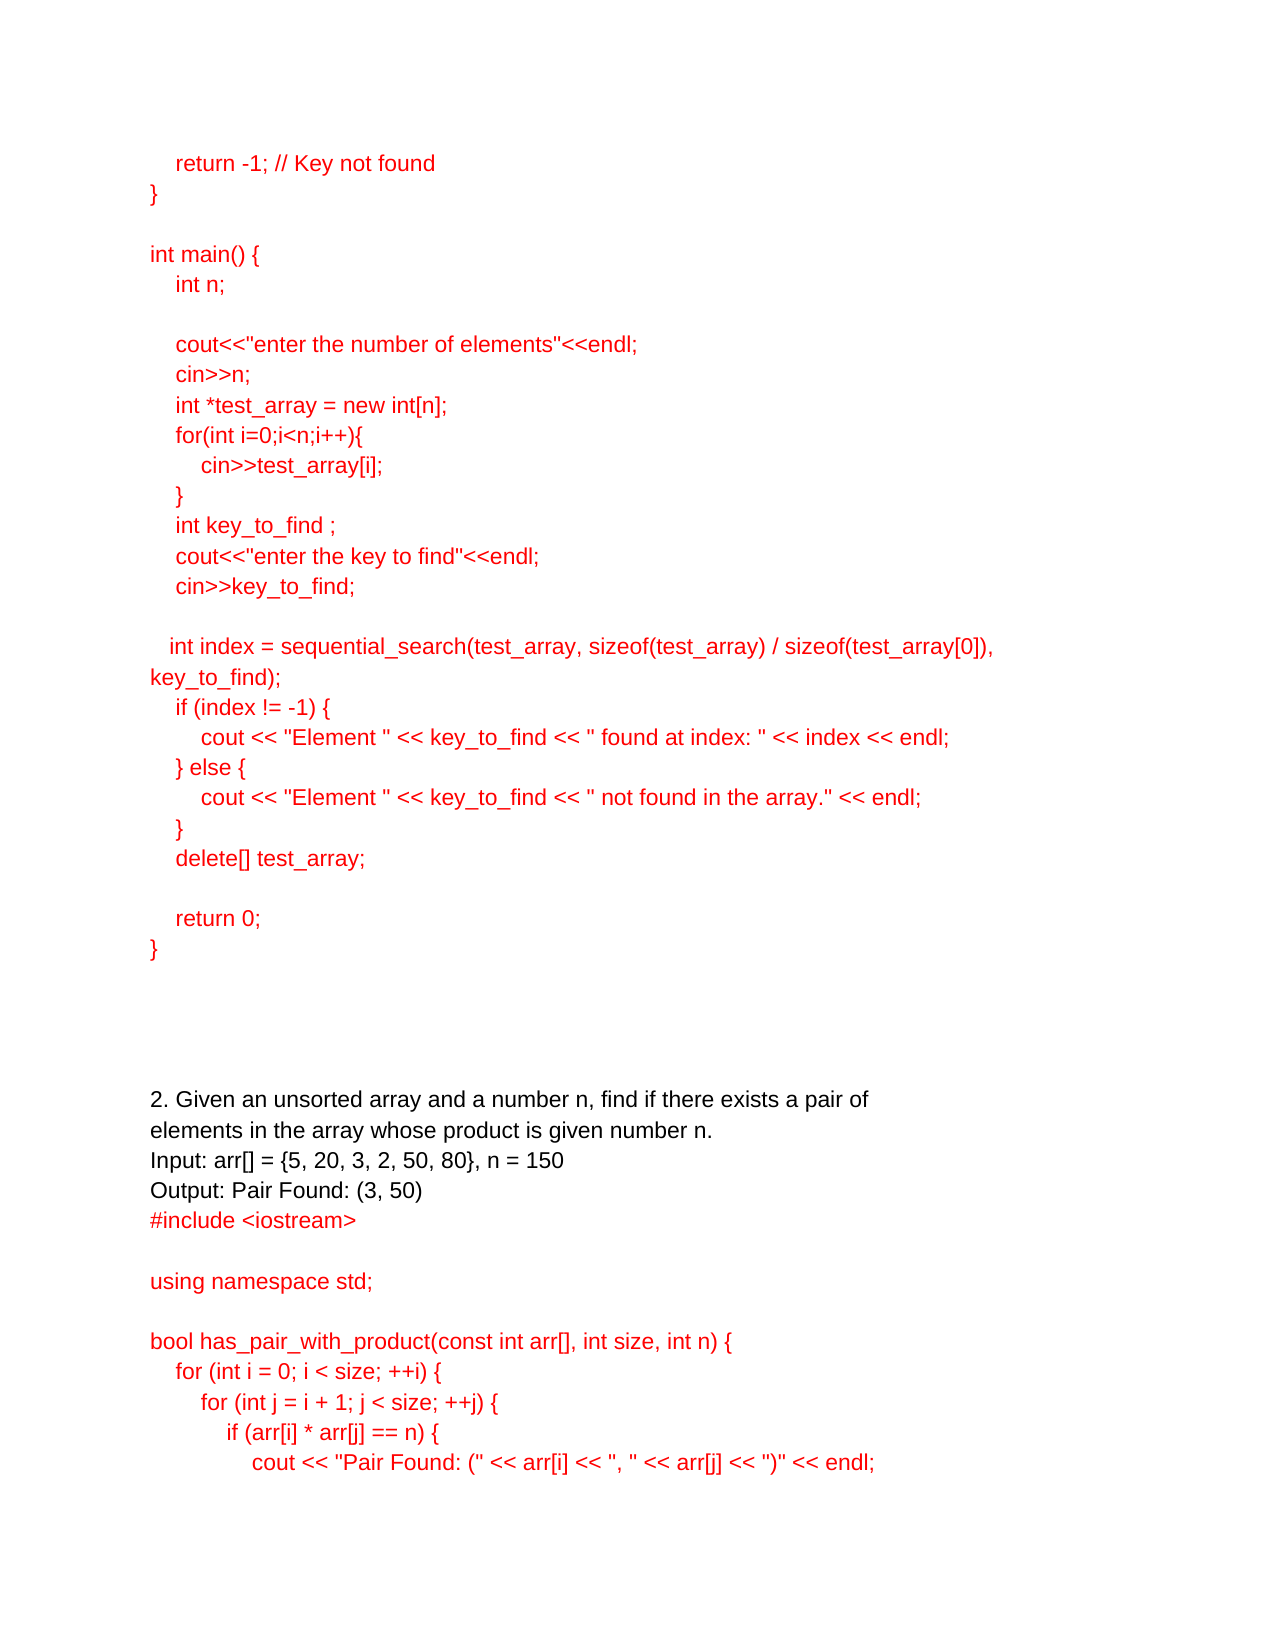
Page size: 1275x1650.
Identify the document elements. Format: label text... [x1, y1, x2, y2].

text cout << "Element " << key_to_find << " found at index: " << index << endl; [150, 724, 1125, 750]
text } [150, 482, 1125, 509]
text #include <iostream> [150, 1207, 1125, 1234]
text int index = sequential_search(test_array, sizeof(test_array) / sizeof(test_array[0]), key_to_find); [150, 633, 1125, 690]
text if (arr[i] * arr[j] == n) { [150, 1419, 1125, 1445]
text 2. Given an unsorted array and a number n, find if there exists a pair of [150, 1086, 1125, 1113]
text for (int i = 0; i < size; ++i) { [150, 1358, 1125, 1385]
text return -1; // Key not found [150, 150, 1125, 176]
text cin>>test_array[i]; [150, 452, 1125, 478]
text cout<<"enter the key to find"<<endl; [150, 543, 1125, 569]
text int n; [150, 271, 1125, 297]
text int *test_array = new int[n]; [150, 392, 1125, 418]
text if (index != -1) { [150, 694, 1125, 720]
text using namespace std; [150, 1268, 1125, 1294]
text delete[] test_array; [150, 845, 1125, 871]
text Output: Pair Found: (3, 50) [150, 1177, 1125, 1203]
text } [150, 935, 1125, 962]
text cout << "Pair Found: (" << arr[i] << ", " << arr[j] << ")" << endl; [150, 1449, 1125, 1475]
text elements in the array whose product is given number n. [150, 1117, 1125, 1143]
text int main() { [150, 241, 1125, 267]
text for (int j = i + 1; j < size; ++j) { [150, 1388, 1125, 1415]
text } [150, 814, 1125, 841]
text Input: arr[] = {5, 20, 3, 2, 50, 80}, n = 150 [150, 1147, 1125, 1173]
text } else { [150, 754, 1125, 781]
text return 0; [150, 905, 1125, 932]
text int key_to_find ; [150, 512, 1125, 539]
text cin>>key_to_find; [150, 573, 1125, 599]
text cin>>n; [150, 361, 1125, 388]
text cout << "Element " << key_to_find << " not found in the array." << endl; [150, 784, 1125, 811]
text bool has_pair_with_product(const int arr[], int size, int n) { [150, 1328, 1125, 1354]
text cout<<"enter the number of elements"<<endl; [150, 331, 1125, 358]
text for(int i=0;i<n;i++){ [150, 422, 1125, 448]
text } [150, 180, 1125, 207]
